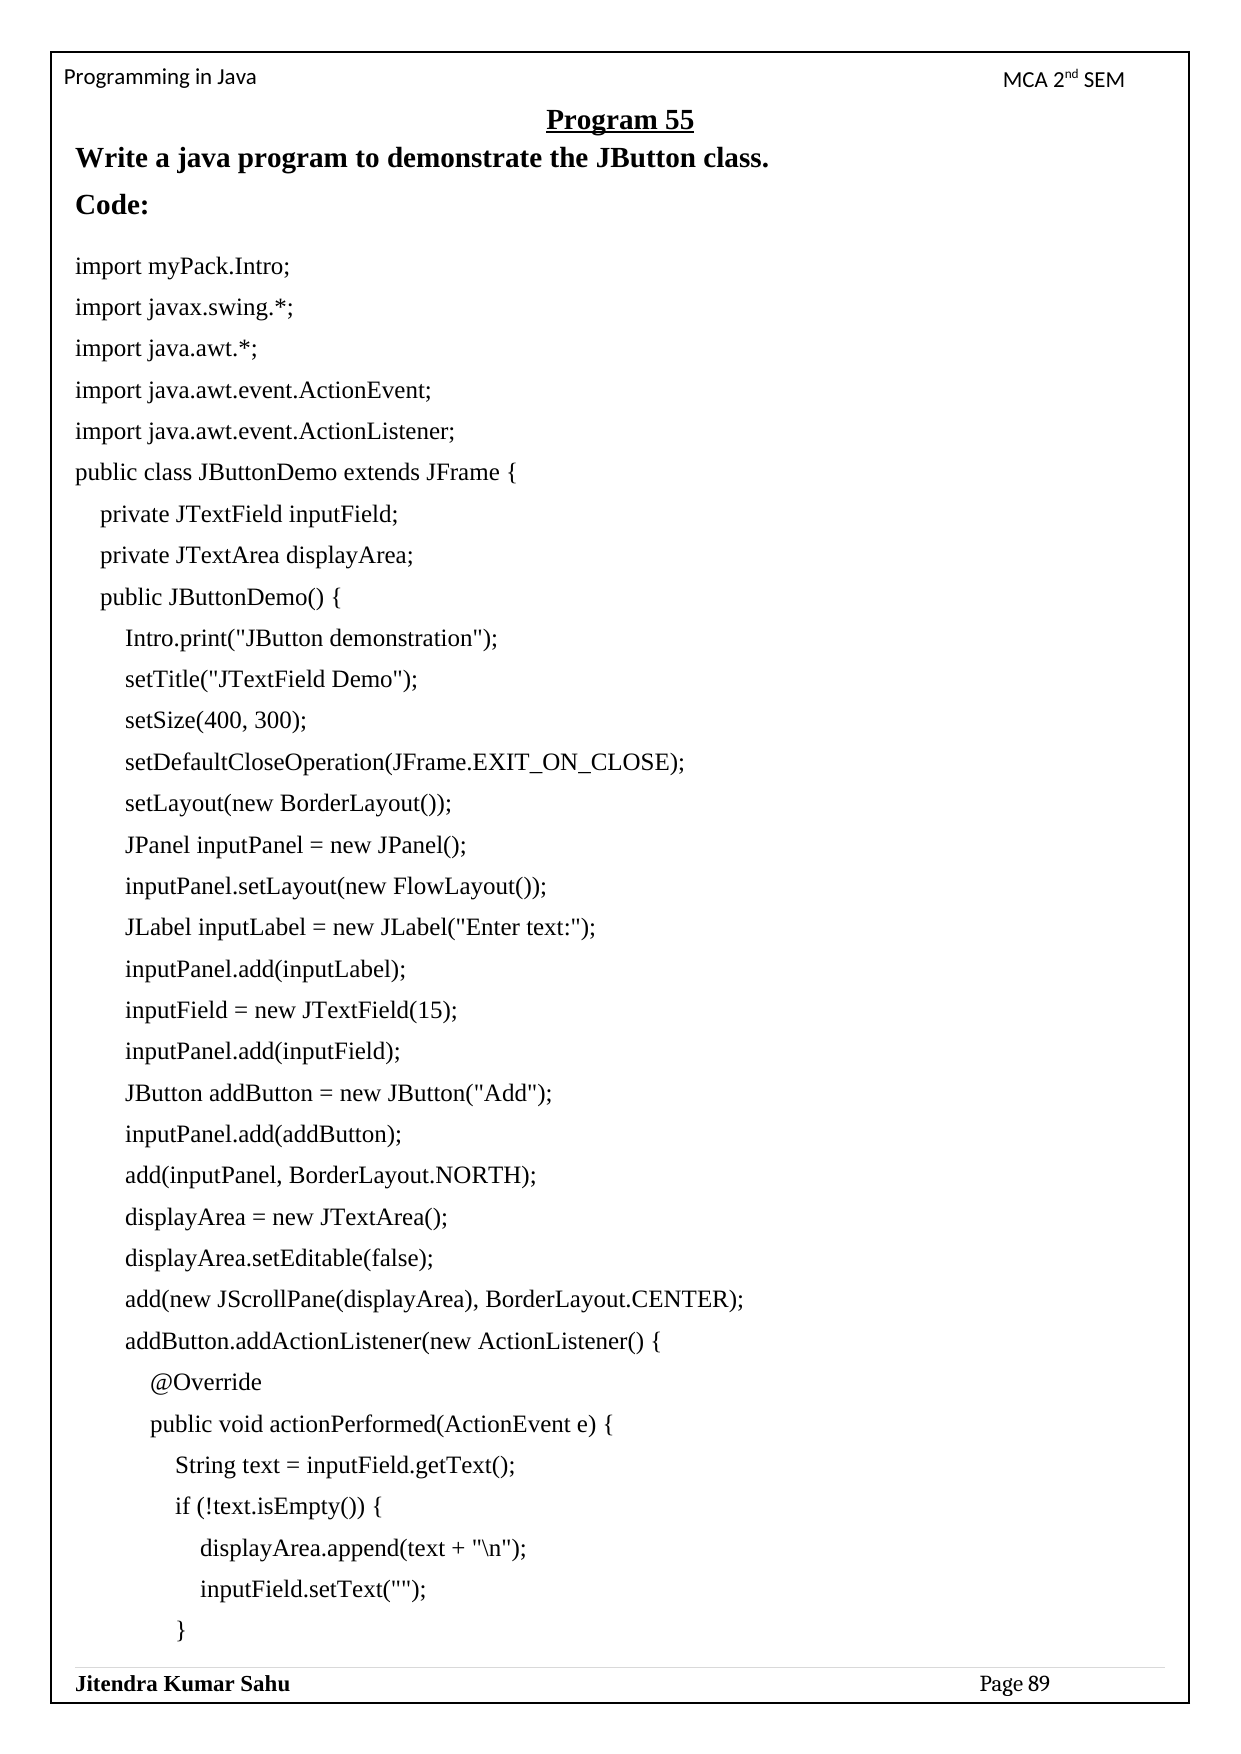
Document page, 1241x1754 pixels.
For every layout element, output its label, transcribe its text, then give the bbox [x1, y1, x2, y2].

text setSize(400, 300); [75, 706, 1165, 734]
text setLayout(new BorderLayout()); [75, 788, 1165, 817]
text displayArea.setEditable(false); [75, 1243, 1165, 1272]
text public JButtonDemo() { [75, 582, 1165, 610]
text add(inputPanel, BorderLayout.NORTH); [75, 1161, 1165, 1189]
text public class JButtonDemo extends JFrame { [75, 457, 1165, 486]
text public void actionPerformed(ActionEvent e) { [75, 1409, 1165, 1437]
text Program 55 [75, 102, 1165, 135]
text import java.awt.event.ActionEvent; [75, 375, 1165, 403]
text addButton.addActionListener(new ActionListener() { [75, 1326, 1165, 1355]
text String text = inputField.getText(); [75, 1450, 1165, 1479]
text JButton addButton = new JButton("Add"); [75, 1078, 1165, 1107]
text add(new JScrollPane(displayArea), BorderLayout.CENTER); [75, 1284, 1165, 1313]
text setDefaultCloseOperation(JFrame.EXIT_ON_CLOSE); [75, 747, 1165, 776]
text Intro.print("JButton demonstration"); [75, 623, 1165, 652]
text JLabel inputLabel = new JLabel("Enter text:"); [75, 912, 1165, 941]
text JPanel inputPanel = new JPanel(); [75, 830, 1165, 858]
text @Override [75, 1367, 1165, 1396]
text inputPanel.add(inputField); [75, 1036, 1165, 1065]
text import java.awt.*; [75, 333, 1165, 362]
text Code: [75, 187, 1165, 221]
text Write a java program to demonstrate the JButton class. [75, 140, 1165, 174]
text inputField.setText(""); [75, 1574, 1165, 1603]
text displayArea.append(text + "\n"); [75, 1533, 1165, 1561]
text setTitle("JTextField Demo"); [75, 664, 1165, 693]
text import javax.swing.*; [75, 292, 1165, 321]
text inputPanel.setLayout(new FlowLayout()); [75, 871, 1165, 900]
text inputField = new JTextField(15); [75, 995, 1165, 1024]
text } [75, 1615, 1165, 1644]
text import myPack.Intro; [75, 251, 1165, 279]
text private JTextField inputField; [75, 499, 1165, 528]
text inputPanel.add(addButton); [75, 1119, 1165, 1148]
text import java.awt.event.ActionListener; [75, 416, 1165, 445]
text displayArea = new JTextArea(); [75, 1202, 1165, 1231]
text private JTextArea displayArea; [75, 540, 1165, 569]
text inputPanel.add(inputLabel); [75, 954, 1165, 982]
text if (!text.isEmpty()) { [75, 1491, 1165, 1520]
